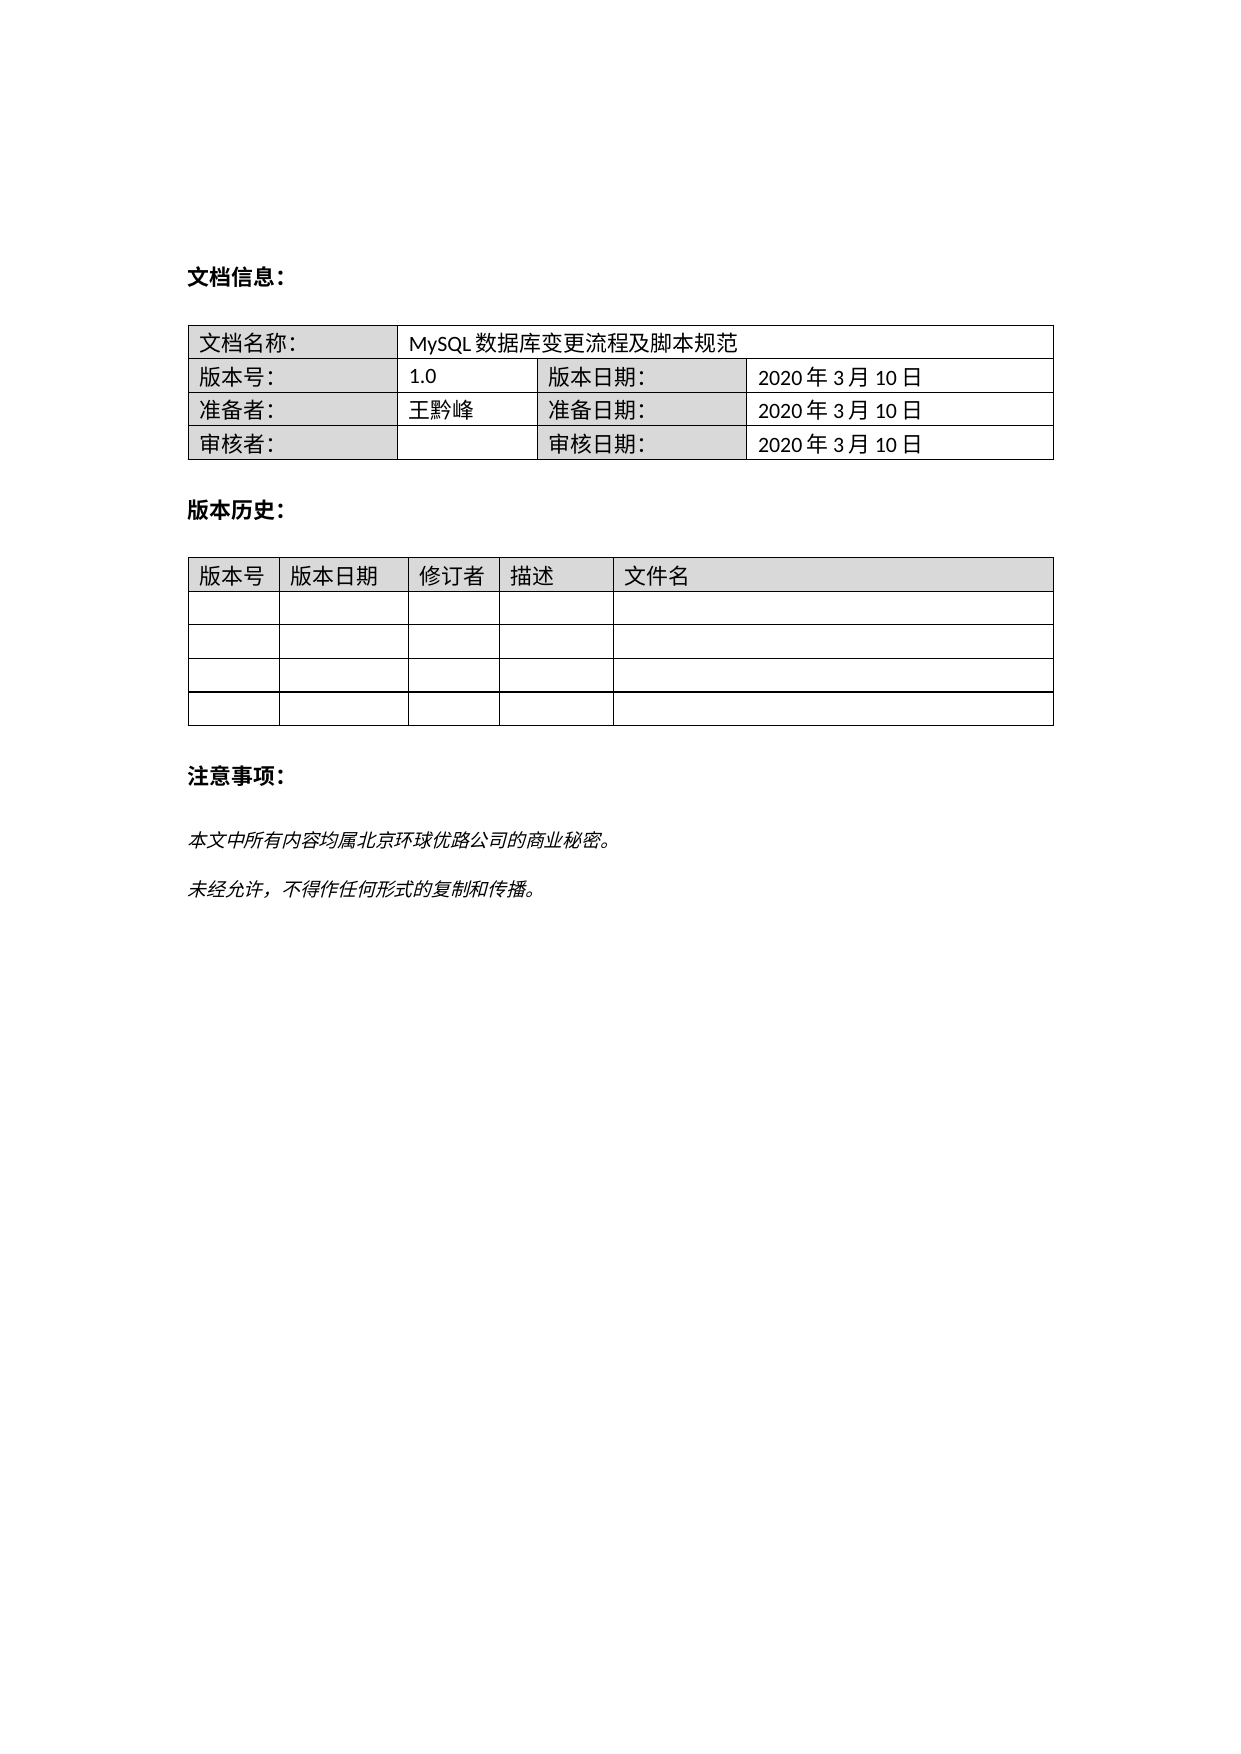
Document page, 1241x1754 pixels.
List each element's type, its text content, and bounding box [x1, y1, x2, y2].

text 文档信息： [187, 259, 1053, 292]
table_cell 准备日期： [538, 393, 746, 425]
table_cell 版本号： [189, 359, 397, 392]
table_cell 2020年3月10日 [747, 393, 1053, 425]
table_cell [500, 693, 613, 725]
table_cell [500, 659, 613, 691]
table_cell [189, 693, 279, 725]
text 注意事项： [187, 758, 1053, 791]
table_cell 准备者： [189, 393, 397, 425]
table_cell [614, 659, 1053, 691]
table_cell 王黔峰 [398, 393, 537, 425]
table_cell 2020年3月10日 [747, 426, 1053, 459]
table_header MySQL数据库变更流程及脚本规范 [398, 326, 1053, 358]
table_cell [409, 693, 499, 725]
table_cell [500, 592, 613, 624]
table_cell [280, 592, 408, 624]
text 未经允许，不得作任何形式的复制和传播。 [187, 872, 1053, 905]
table_cell [280, 659, 408, 691]
table_header 文件名 [614, 558, 1053, 591]
text 本文中所有内容均属北京环球优路公司的商业秘密。 [187, 823, 1053, 856]
table_cell 审核日期： [538, 426, 746, 459]
table_cell 审核者： [189, 426, 397, 459]
table_cell [189, 659, 279, 691]
table_cell 2020年3月10日 [747, 359, 1053, 392]
table_header 文档名称： [189, 326, 397, 358]
table_cell [189, 625, 279, 658]
table_cell [614, 592, 1053, 624]
table_cell [409, 592, 499, 624]
table_cell [398, 426, 537, 459]
table_cell [189, 592, 279, 624]
table_cell [614, 625, 1053, 658]
table_cell [409, 659, 499, 691]
table_header 版本号 [189, 558, 279, 591]
table_header 修订者 [409, 558, 499, 591]
table_cell 版本日期： [538, 359, 746, 392]
table_header 版本日期 [280, 558, 408, 591]
table_cell [409, 625, 499, 658]
text 版本历史： [187, 492, 1053, 525]
table_cell [614, 693, 1053, 725]
table_cell [500, 625, 613, 658]
table_cell [280, 625, 408, 658]
table_header 描述 [500, 558, 613, 591]
table_cell 1.0 [398, 359, 537, 392]
table_cell [280, 693, 408, 725]
